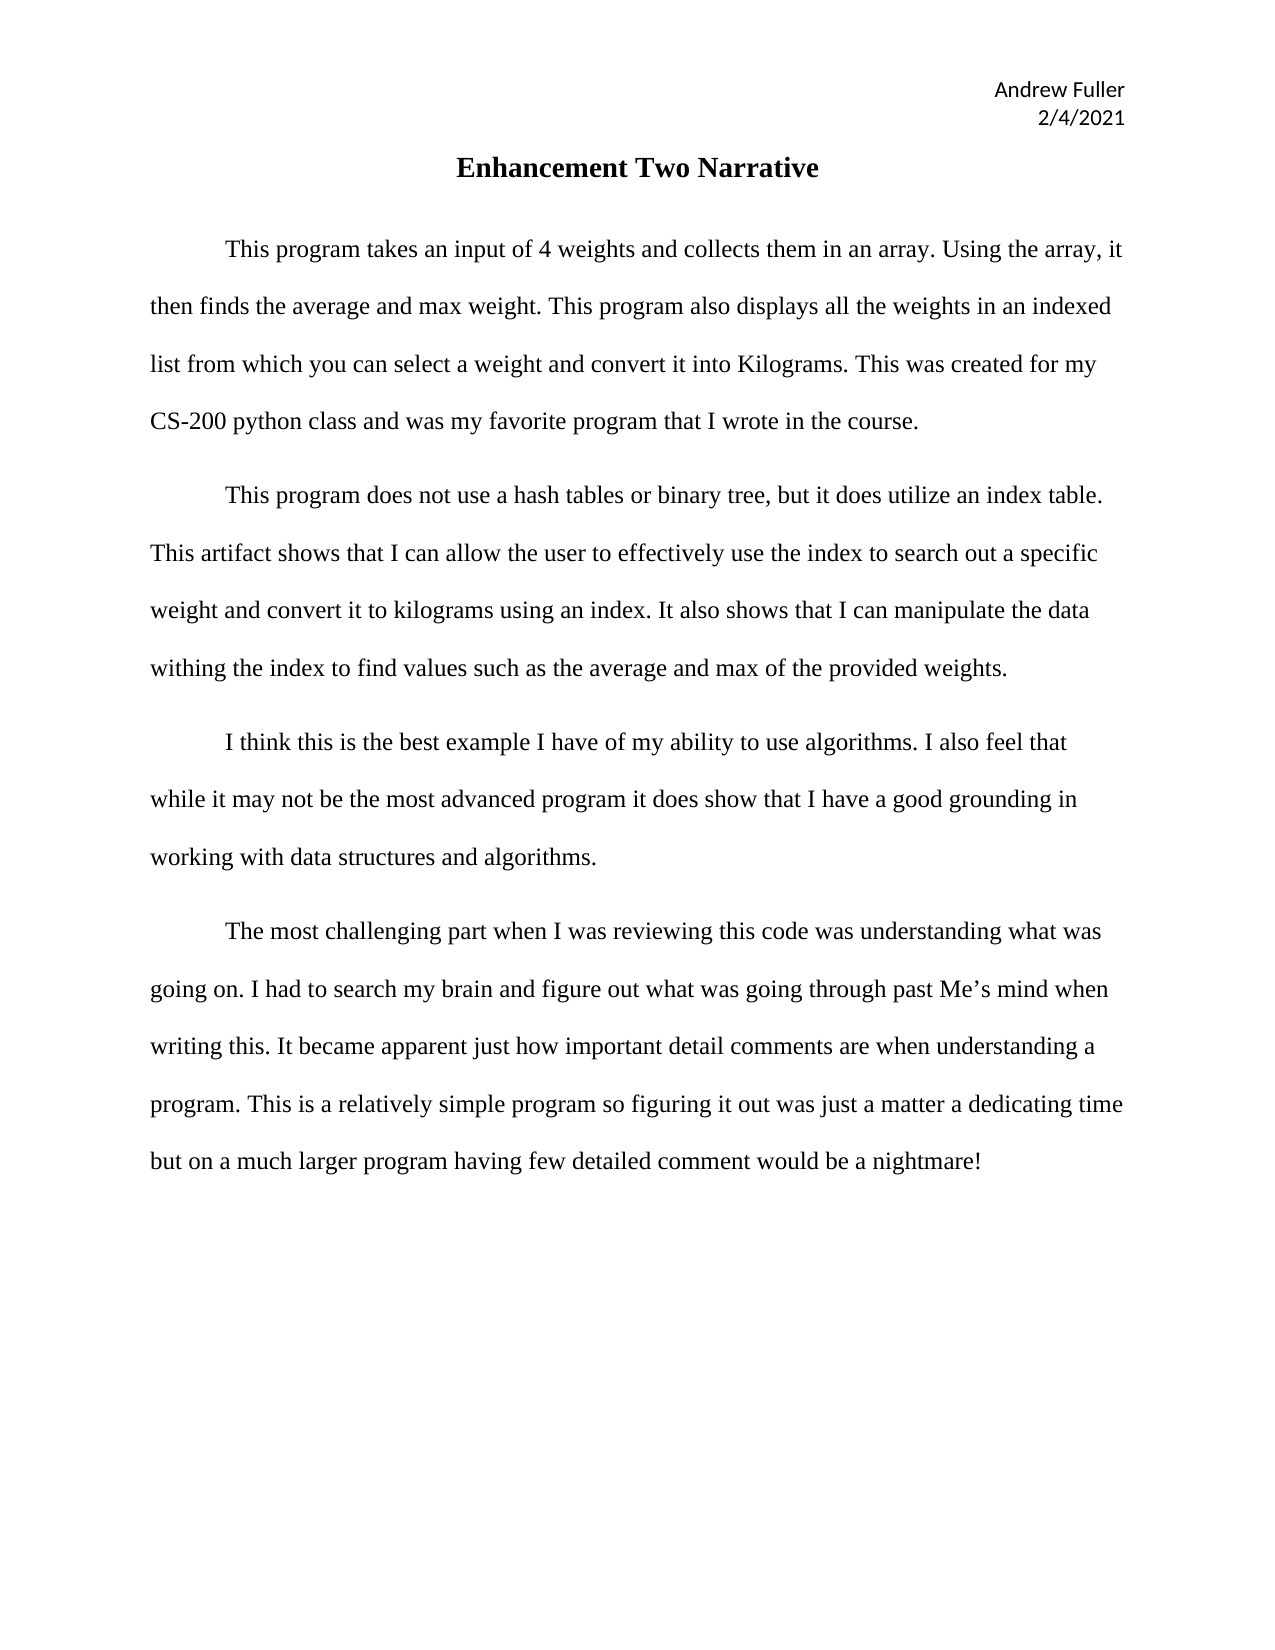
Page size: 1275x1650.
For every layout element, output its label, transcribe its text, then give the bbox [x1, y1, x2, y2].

text The most challenging part when I was reviewing this code was understanding what was going on. I had to search my brain and figure out what was going through past Me’s mind when writing this. It became apparent just how important detail comments are when understanding a program. This is a relatively simple program so figuring it out was just a matter a dedicating time but on a much larger program having few detailed comment would be a nightmare! [150, 916, 1125, 1175]
text Enhancement Two Narrative [150, 150, 1125, 183]
text I think this is the best example I have of my ability to use algorithms. I also feel that while it may not be the most advanced program it does show that I have a good grounding in working with data structures and algorithms. [150, 727, 1125, 871]
text This program does not use a hash tables or binary tree, but it does utilize an index table. This artifact shows that I can allow the user to effectively use the index to search out a specific weight and convert it to kilograms using an index. It also shows that I can manipulate the data withing the index to find values such as the average and max of the provided weights. [150, 480, 1125, 682]
text This program takes an input of 4 weights and collects them in an array. Using the array, it then finds the average and max weight. This program also displays all the weights in an indexed list from which you can select a weight and convert it into Kilograms. This was created for my CS-200 python class and was my favorite program that I wrote in the course. [150, 234, 1125, 435]
